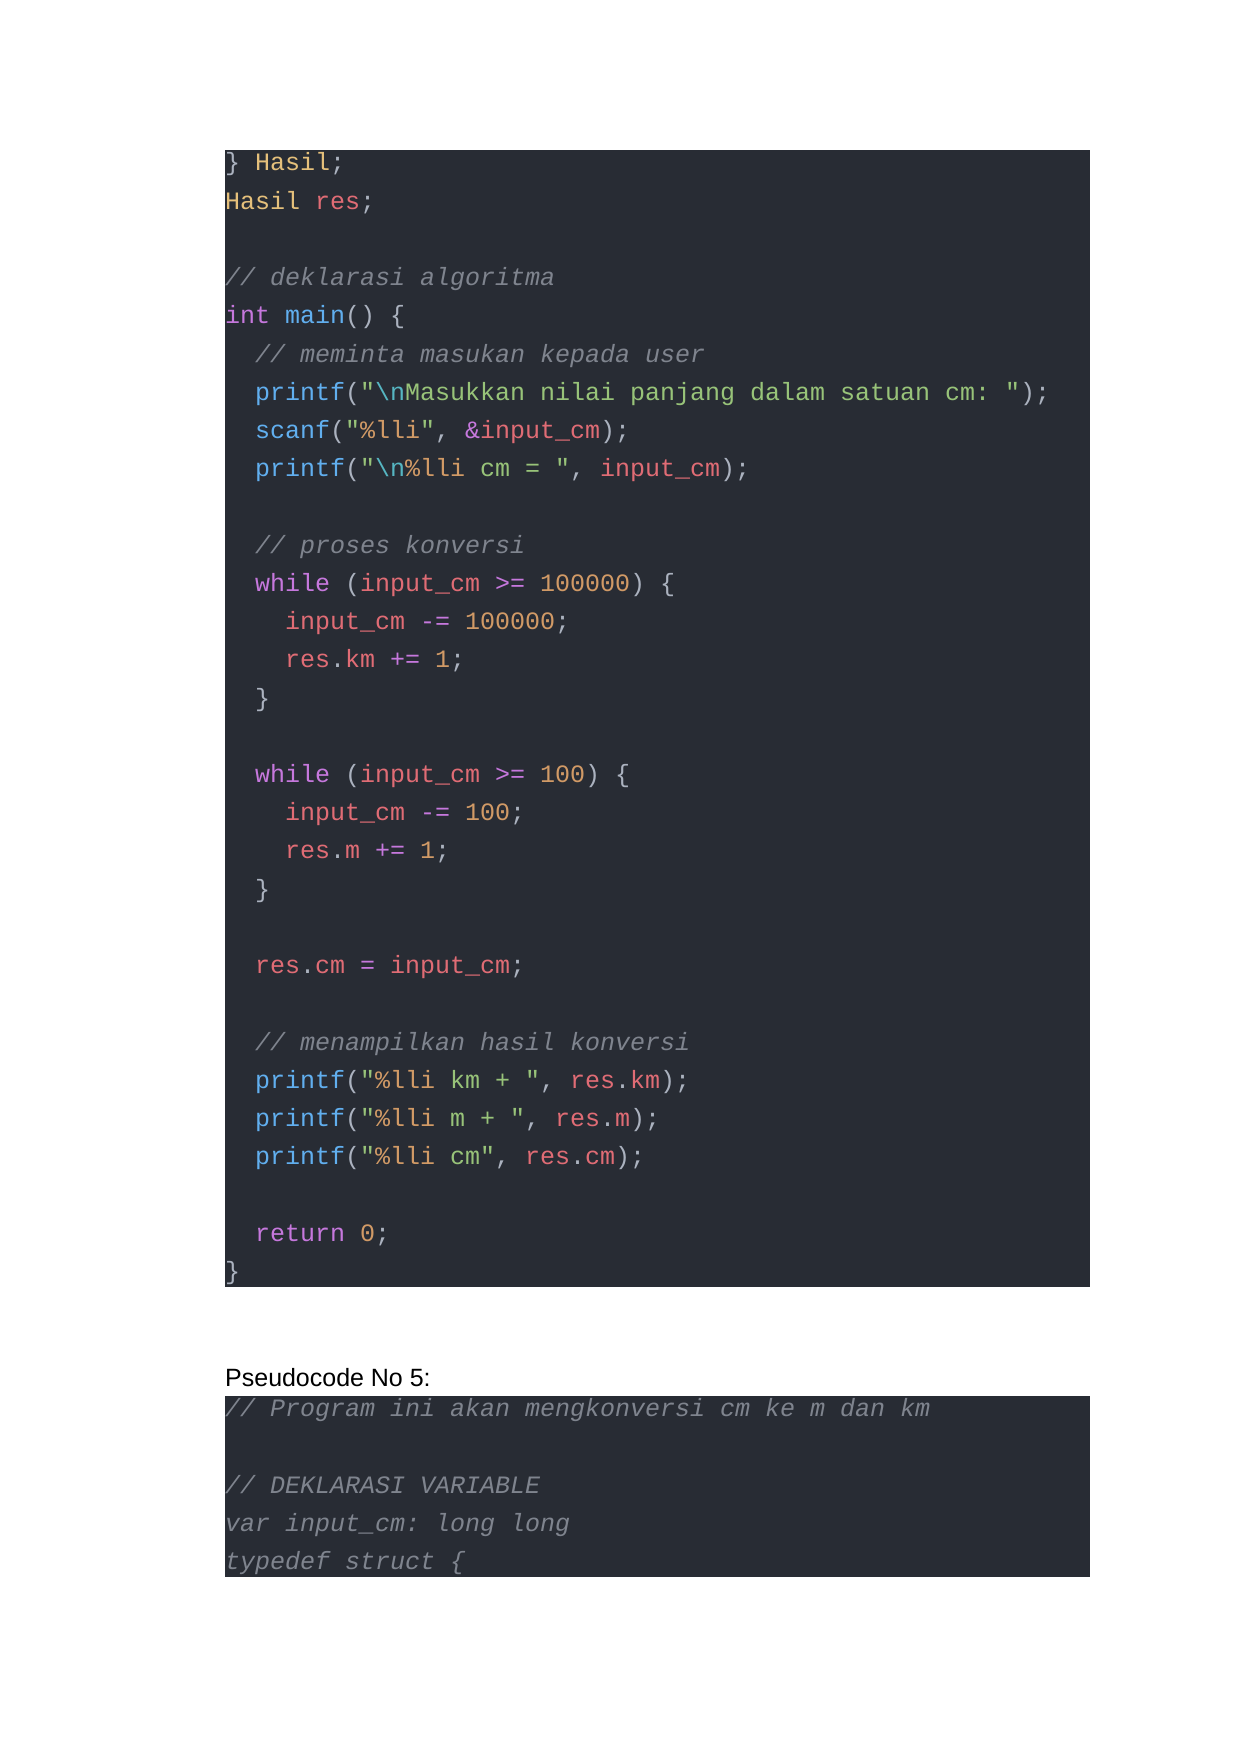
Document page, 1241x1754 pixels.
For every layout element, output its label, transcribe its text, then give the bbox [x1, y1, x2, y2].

text while (input_cm >= 100) { [225, 762, 1090, 790]
text var input_cm: long long [225, 1511, 1090, 1539]
text input_cm -= 100000; [225, 609, 1090, 637]
text } [225, 1259, 1090, 1287]
text // DEKLARASI VARIABLE [225, 1472, 1090, 1501]
text printf("%lli m + ", res.m); [225, 1106, 1090, 1134]
text // Program ini akan mengkonversi cm ke m dan km [225, 1396, 1090, 1424]
text // menampilkan hasil konversi [225, 1029, 1090, 1058]
text return 0; [225, 1220, 1090, 1249]
text Hasil res; [225, 188, 1090, 217]
text } Hasil; [225, 150, 1090, 178]
text Pseudocode No 5: [225, 1363, 1090, 1392]
text scanf("%lli", &input_cm); [225, 418, 1090, 446]
text // deklarasi algoritma [225, 265, 1090, 293]
text } [225, 876, 1090, 905]
text printf("\n%lli cm = ", input_cm); [225, 456, 1090, 484]
text // meminta masukan kepada user [225, 341, 1090, 369]
text } [225, 685, 1090, 713]
text res.km += 1; [225, 647, 1090, 675]
text res.cm = input_cm; [225, 953, 1090, 981]
text int main() { [225, 303, 1090, 331]
text while (input_cm >= 100000) { [225, 571, 1090, 599]
text typedef struct { [225, 1549, 1090, 1577]
text printf("\nMasukkan nilai panjang dalam satuan cm: "); [225, 379, 1090, 408]
text res.m += 1; [225, 838, 1090, 866]
text printf("%lli km + ", res.km); [225, 1067, 1090, 1096]
text printf("%lli cm", res.cm); [225, 1144, 1090, 1172]
text input_cm -= 100; [225, 800, 1090, 828]
text // proses konversi [225, 532, 1090, 561]
